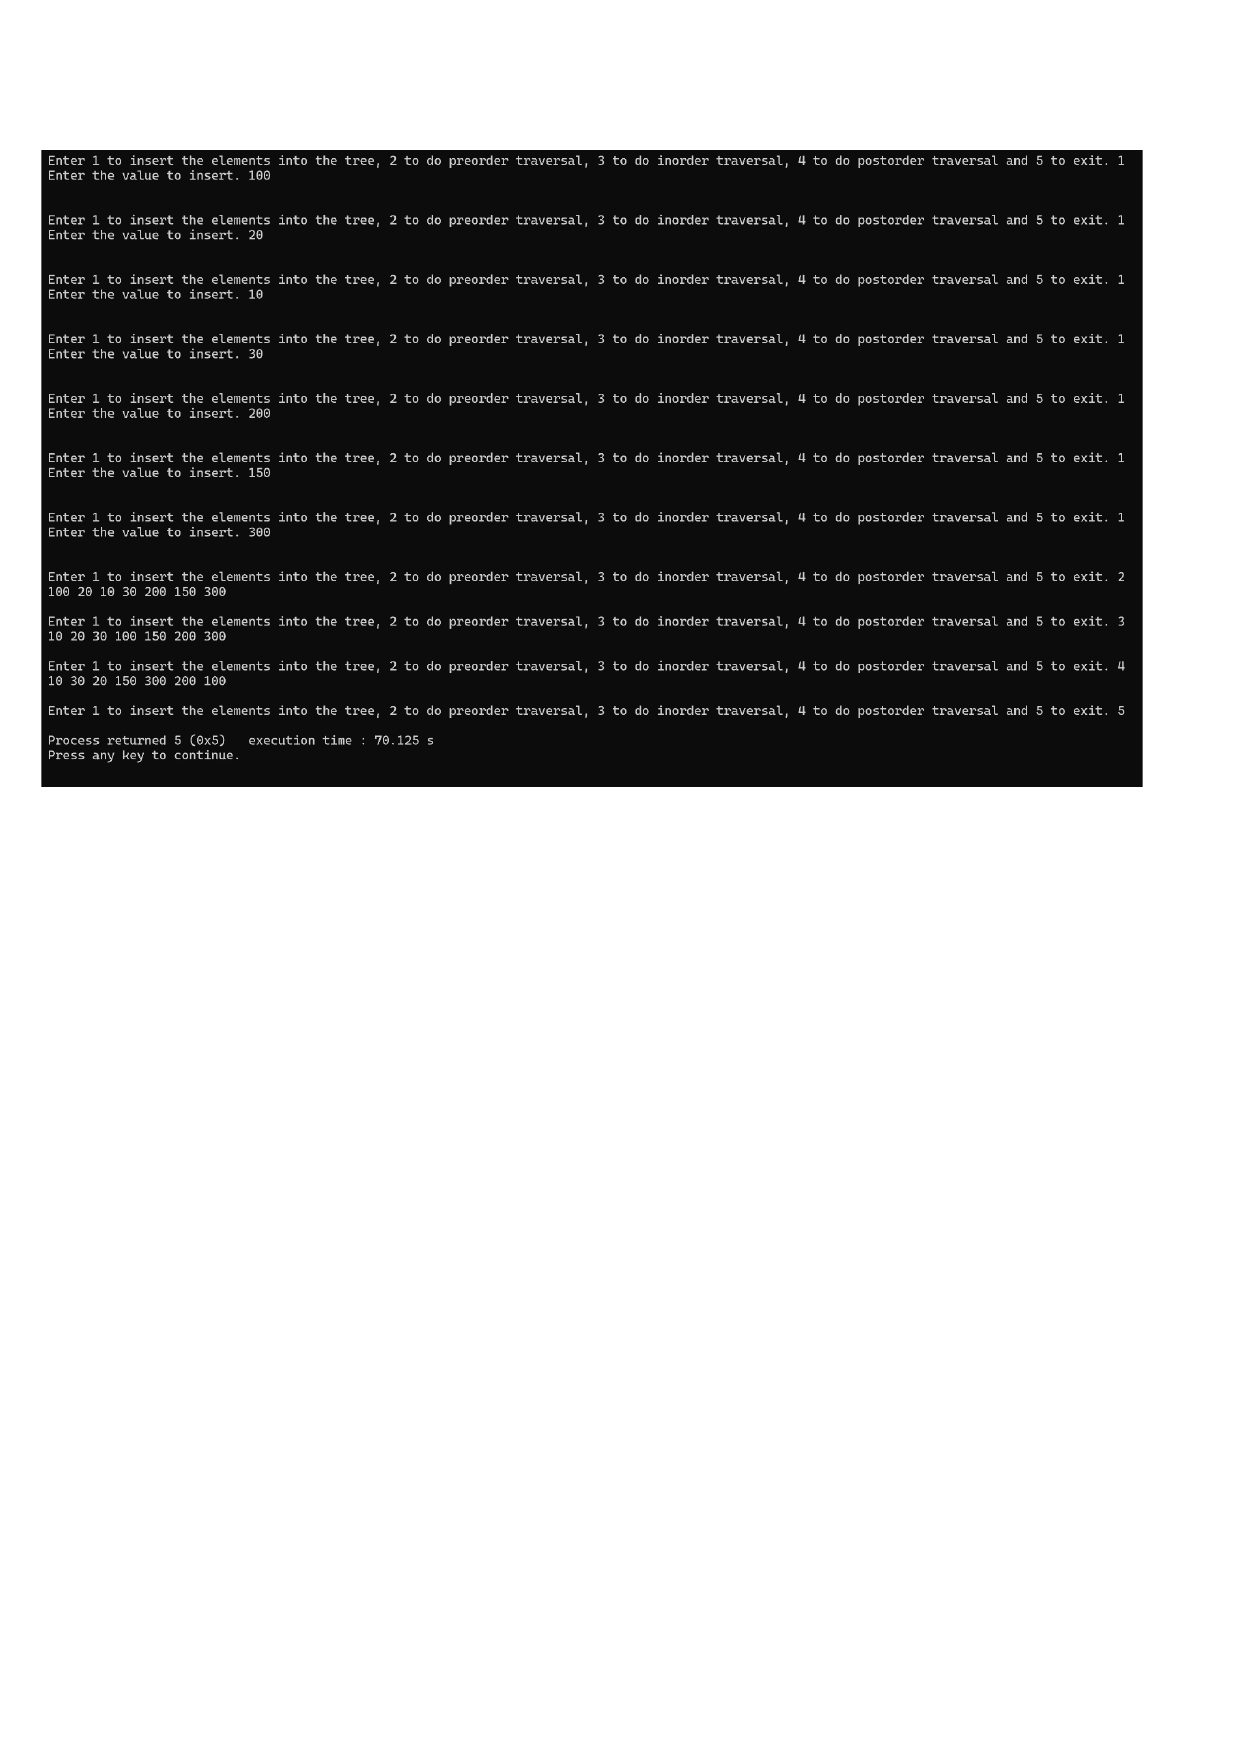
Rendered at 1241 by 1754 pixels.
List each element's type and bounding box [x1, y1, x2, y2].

picture [41, 150, 1143, 787]
